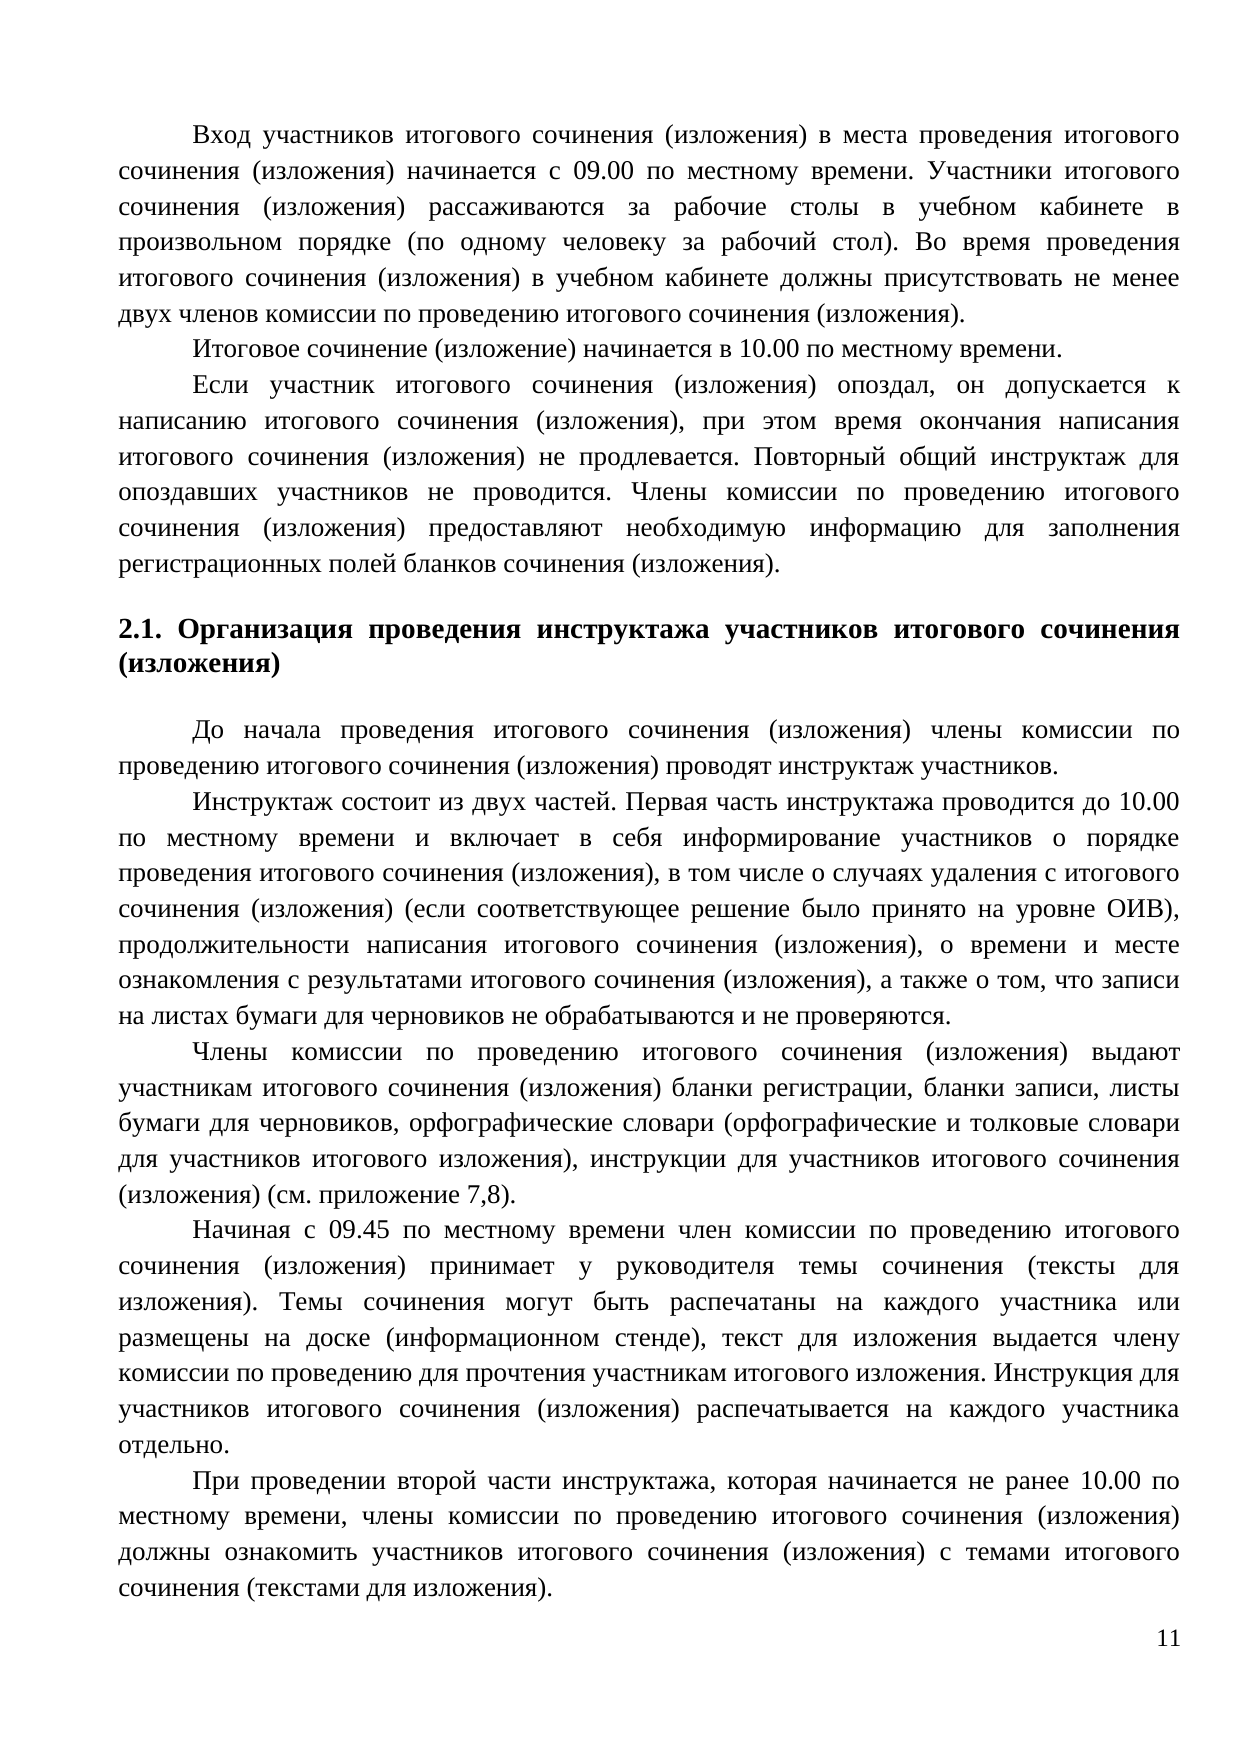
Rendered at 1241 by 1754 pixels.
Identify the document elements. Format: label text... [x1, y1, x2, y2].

text Итоговое сочинение (изложение) начинается в 10.00 по местному времени. [118, 332, 1181, 364]
list Члены комиссии по проведению итогового сочинения (изложения) выдают участникам итогового сочинения (изложения) бланки регистрации, бланки записи, листы бумаги для черновиков, орфографические словари (орфографические и толковые словари для участников итогового изложения), инструкции для участников итогового сочинения (изложения) (см. приложение 7,8). [118, 1035, 1181, 1209]
list До начала проведения итогового сочинения (изложения) члены комиссии по проведению итогового сочинения (изложения) проводят инструктаж участников. [118, 713, 1181, 780]
subtitle 2.1. Организация проведения инструктажа участников итогового сочинения (изложения) [118, 583, 1181, 678]
list При проведении второй части инструктажа, которая начинается не ранее 10.00 по местному времени, члены комиссии по проведению итогового сочинения (изложения) должны ознакомить участников итогового сочинения (изложения) с темами итогового сочинения (текстами для изложения). [118, 1464, 1181, 1602]
list Начиная с 09.45 по местному времени член комиссии по проведению итогового сочинения (изложения) принимает у руководителя темы сочинения (тексты для изложения). Темы сочинения могут быть распечатаны на каждого участника или размещены на доске (информационном стенде), текст для изложения выдается члену комиссии по проведению для прочтения участникам итогового изложения. Инструкция для участников итогового сочинения (изложения) распечатывается на каждого участника отдельно. [118, 1214, 1181, 1459]
text Если участник итогового сочинения (изложения) опоздал, он допускается к написанию итогового сочинения (изложения), при этом время окончания написания итогового сочинения (изложения) не продлевается. Повторный общий инструктаж для опоздавших участников не проводится. Члены комиссии по проведению итогового сочинения (изложения) предоставляют необходимую информацию для заполнения регистрационных полей бланков сочинения (изложения). [118, 368, 1181, 578]
list Инструктаж состоит из двух частей. Первая часть инструктажа проводится до 10.00 по местному времени и включает в себя информирование участников о порядке проведения итогового сочинения (изложения), в том числе о случаях удаления с итогового сочинения (изложения) (если соответствующее решение было принято на уровне ОИВ), продолжительности написания итогового сочинения (изложения), о времени и месте ознакомления с результатами итогового сочинения (изложения), а также о том, что записи на листах бумаги для черновиков не обрабатываются и не проверяются. [118, 785, 1181, 1030]
text Вход участников итогового сочинения (изложения) в места проведения итогового сочинения (изложения) начинается с 09.00 по местному времени. Участники итогового сочинения (изложения) рассаживаются за рабочие столы в учебном кабинете в произвольном порядке (по одному человеку за рабочий стол). Во время проведения итогового сочинения (изложения) в учебном кабинете должны присутствовать не менее двух членов комиссии по проведению итогового сочинения (изложения). [118, 118, 1181, 328]
